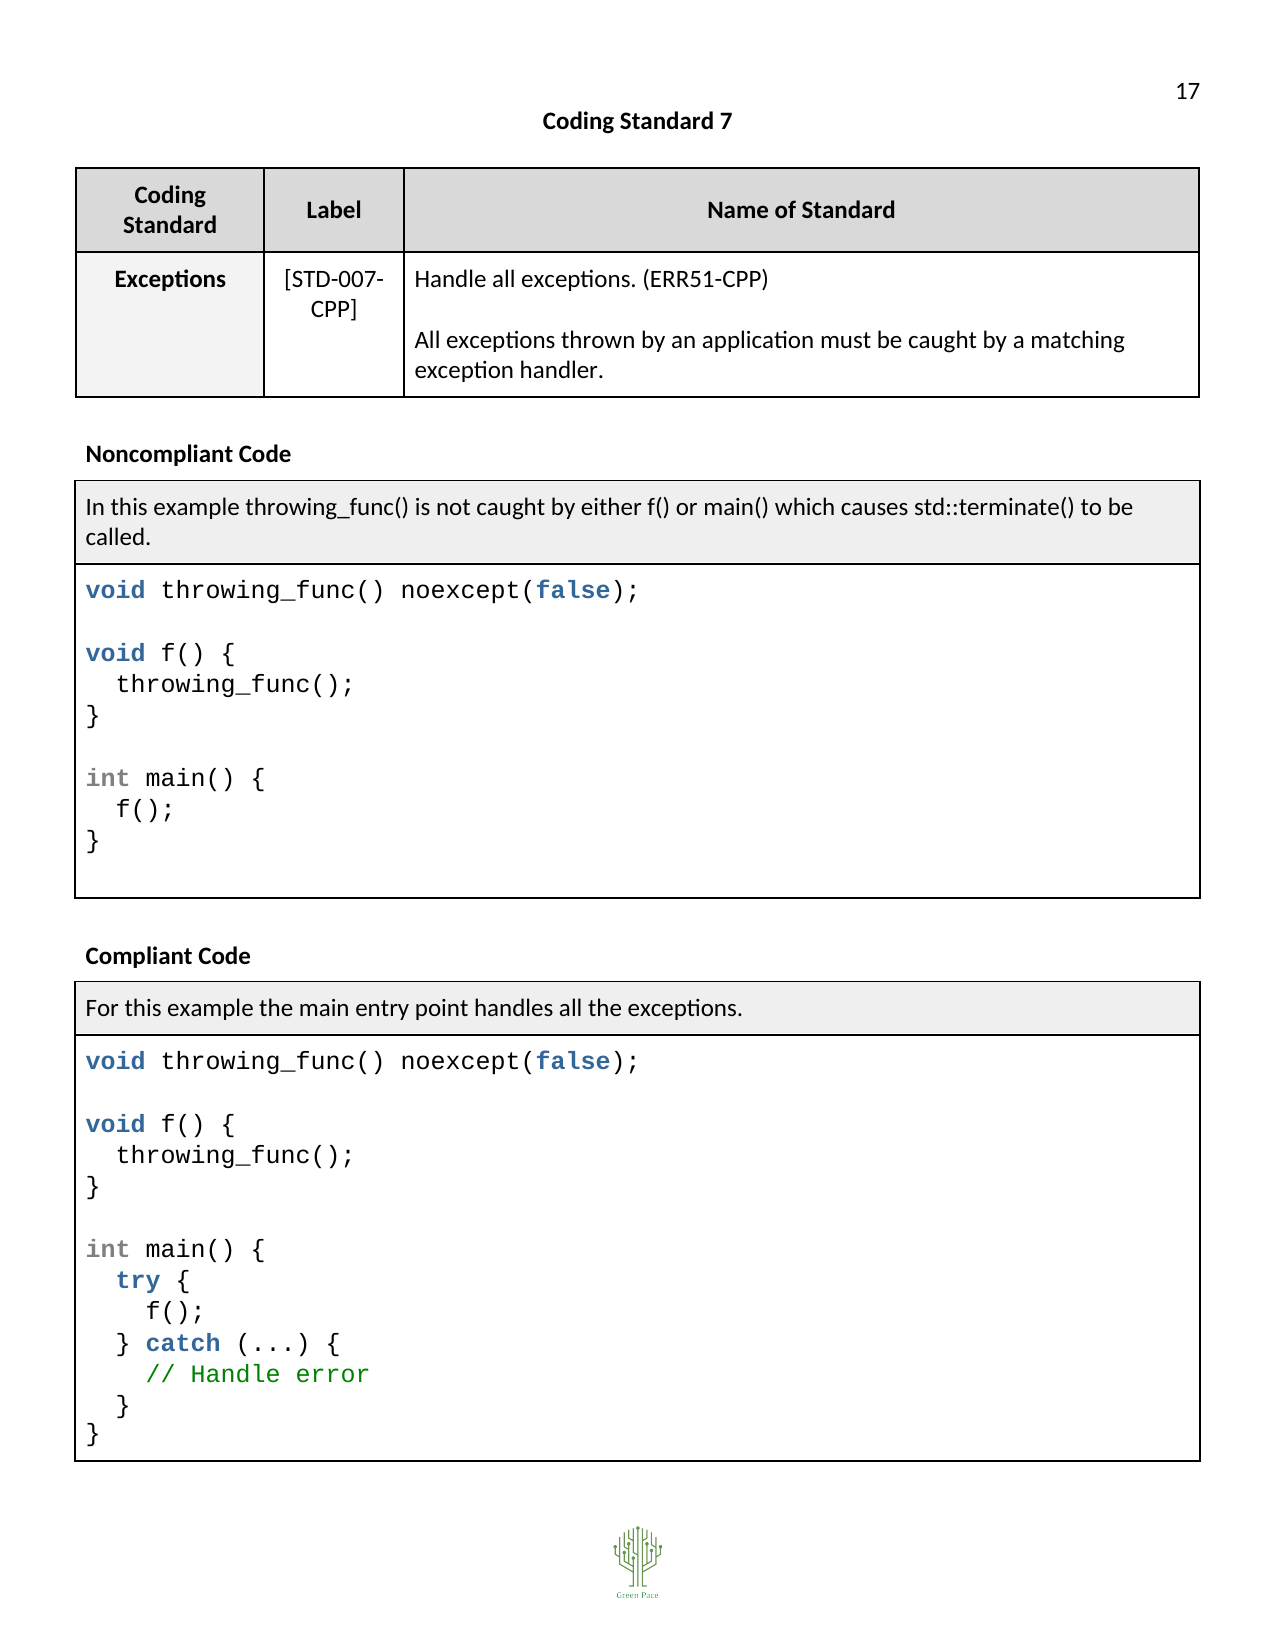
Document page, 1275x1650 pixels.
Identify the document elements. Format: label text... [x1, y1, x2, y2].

table_cell Exceptions [77, 253, 263, 396]
table_cell Handle all exceptions. (ERR51-CPP) All exceptions thrown by an application must be caught by a matching exception handler. [405, 253, 1198, 396]
table_header Label [265, 169, 403, 251]
table_header Compliant Code [75, 930, 1200, 981]
picture [605, 1521, 670, 1606]
table_cell In this example throwing_func() is not caught by either f() or main() which causes std::terminate() to be called. [76, 481, 1199, 562]
table_header Name of Standard [405, 169, 1198, 251]
table_cell void throwing_func() noexcept(false); void f() { throwing_func(); } int main() { try { f(); } catch (...) { // Handle error } } [76, 1036, 1199, 1460]
table_cell void throwing_func() noexcept(false); void f() { throwing_func(); } int main() { f(); } [76, 565, 1199, 897]
table_header Coding Standard [77, 169, 263, 251]
table_cell [STD-007-CPP] [265, 253, 403, 396]
table_cell For this example the main entry point handles all the exceptions. [76, 982, 1199, 1033]
subtitle Coding Standard 7 [75, 106, 1200, 136]
table_header Noncompliant Code [75, 428, 1200, 479]
